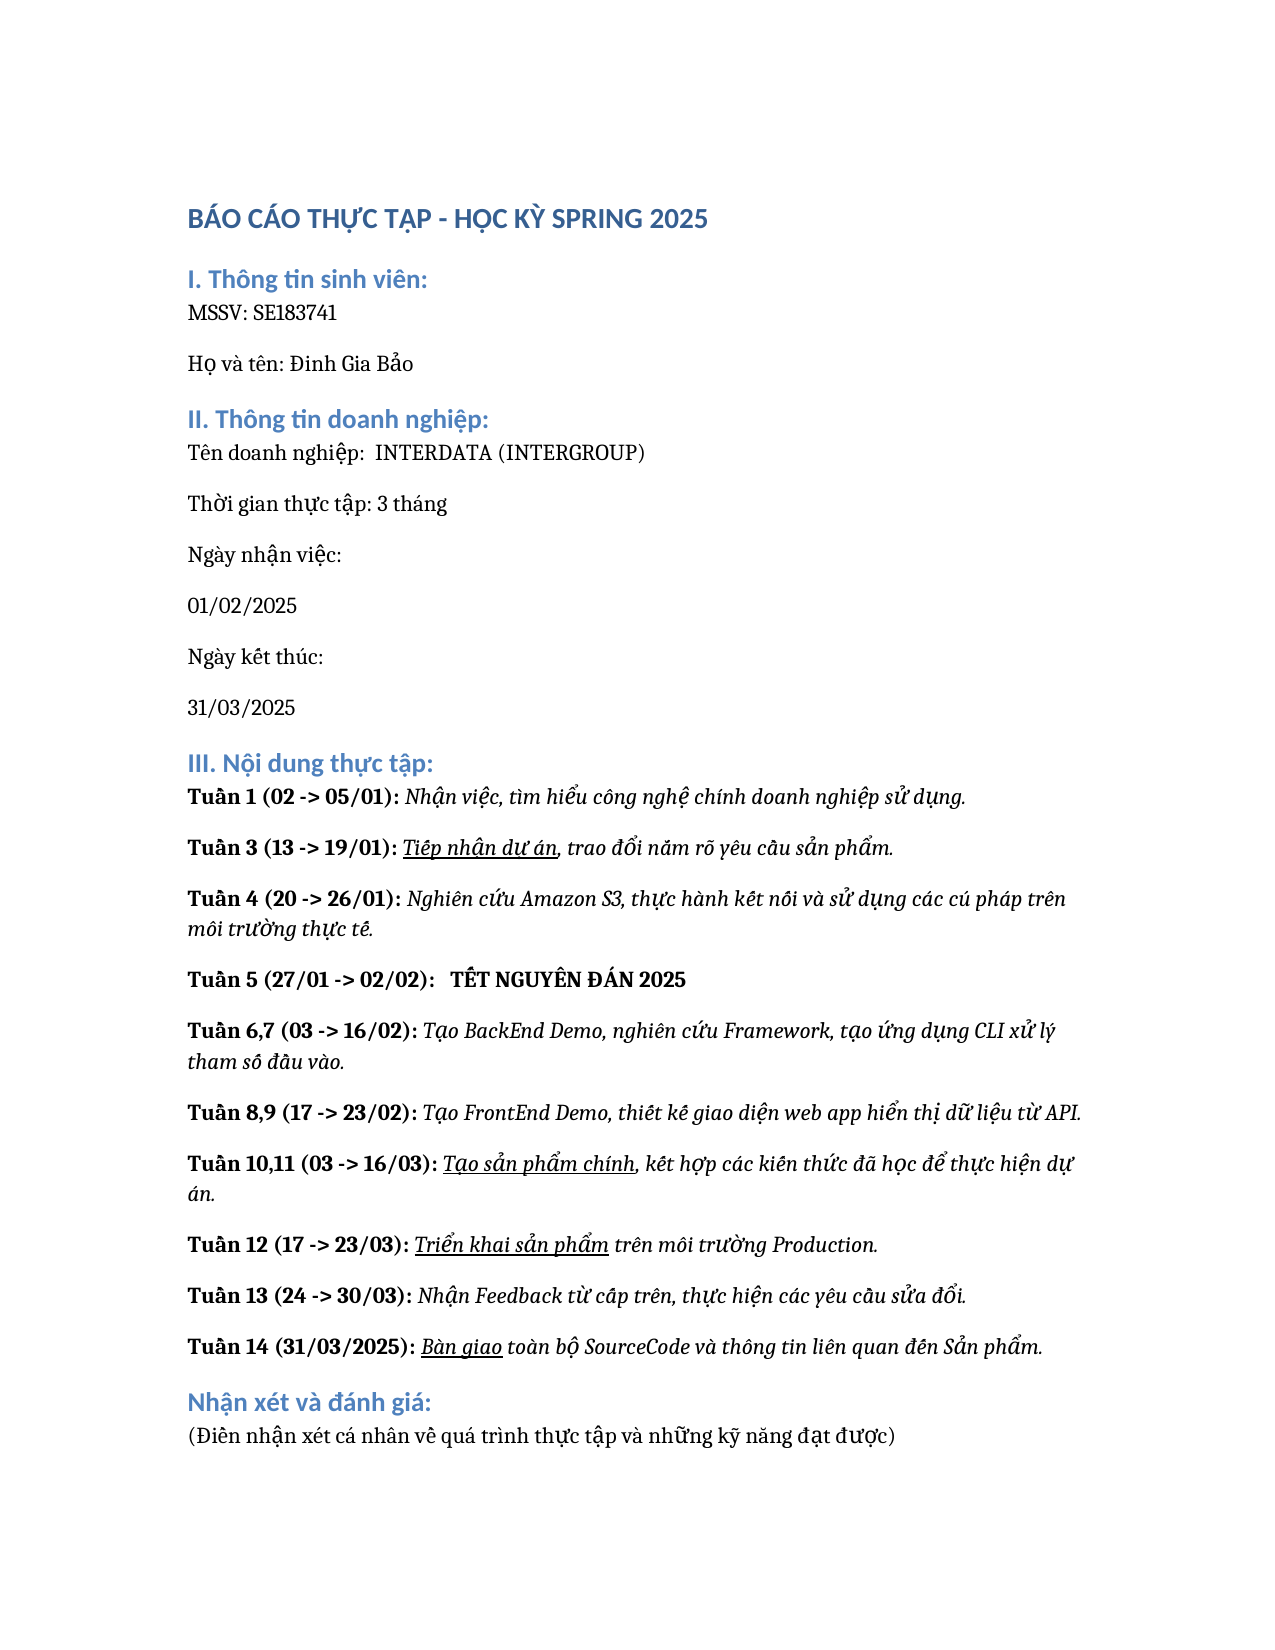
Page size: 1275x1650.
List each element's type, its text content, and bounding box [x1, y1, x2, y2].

text 31/03/2025 [187, 695, 1087, 721]
text Thời gian thực tập: 3 tháng [187, 491, 1087, 517]
text Tuần 1 (02 -> 05/01): Nhận việc, tìm hiểu công nghệ chính doanh nghiệp sử dụng. [187, 784, 1087, 810]
text Tuần 3 (13 -> 19/01): Tiếp nhận dự án, trao đổi nắm rõ yêu cầu sản phẩm. [187, 835, 1087, 861]
subtitle II. Thông tin doanh nghiệp: [187, 402, 1087, 435]
text 01/02/2025 [187, 593, 1087, 619]
subtitle Nhận xét và đánh giá: [187, 1385, 1087, 1418]
text Tuần 14 (31/03/2025): Bàn giao toàn bộ SourceCode và thông tin liên quan đến Sản phẩm. [187, 1334, 1087, 1360]
text MSSV: SE183741 [187, 300, 1087, 326]
text Tuần 10,11 (03 -> 16/03): Tạo sản phẩm chính, kết hợp các kiến thức đã học để thực hiện dự án. [187, 1151, 1087, 1207]
text Tuần 13 (24 -> 30/03): Nhận Feedback từ cấp trên, thực hiện các yêu cầu sửa đổi. [187, 1283, 1087, 1309]
text Ngày nhận việc: [187, 542, 1087, 568]
text Tuần 4 (20 -> 26/01): Nghiên cứu Amazon S3, thực hành kết nối và sử dụng các cú pháp trên môi trường thực tế. [187, 886, 1087, 942]
text Họ và tên: Đinh Gia Bảo [187, 351, 1087, 377]
text Tên doanh nghiệp: INTERDATA (INTERGROUP) [187, 440, 1087, 466]
subtitle BÁO CÁO THỰC TẬP - HỌC KỲ SPRING 2025 [187, 200, 1087, 236]
subtitle III. Nội dung thực tập: [187, 746, 1087, 779]
text Tuần 6,7 (03 -> 16/02): Tạo BackEnd Demo, nghiên cứu Framework, tạo ứng dụng CLI xử lý tham số đầu vào. [187, 1018, 1087, 1075]
text Tuần 5 (27/01 -> 02/02): TẾT NGUYÊN ĐÁN 2025 [187, 967, 1087, 993]
subtitle I. Thông tin sinh viên: [187, 262, 1087, 295]
text Ngày kết thúc: [187, 644, 1087, 670]
text (Điền nhận xét cá nhân về quá trình thực tập và những kỹ năng đạt được) [187, 1423, 1087, 1449]
text Tuần 12 (17 -> 23/03): Triển khai sản phẩm trên môi trường Production. [187, 1232, 1087, 1258]
text Tuần 8,9 (17 -> 23/02): Tạo FrontEnd Demo, thiết kế giao diện web app hiển thị dữ liệu từ API. [187, 1099, 1087, 1126]
